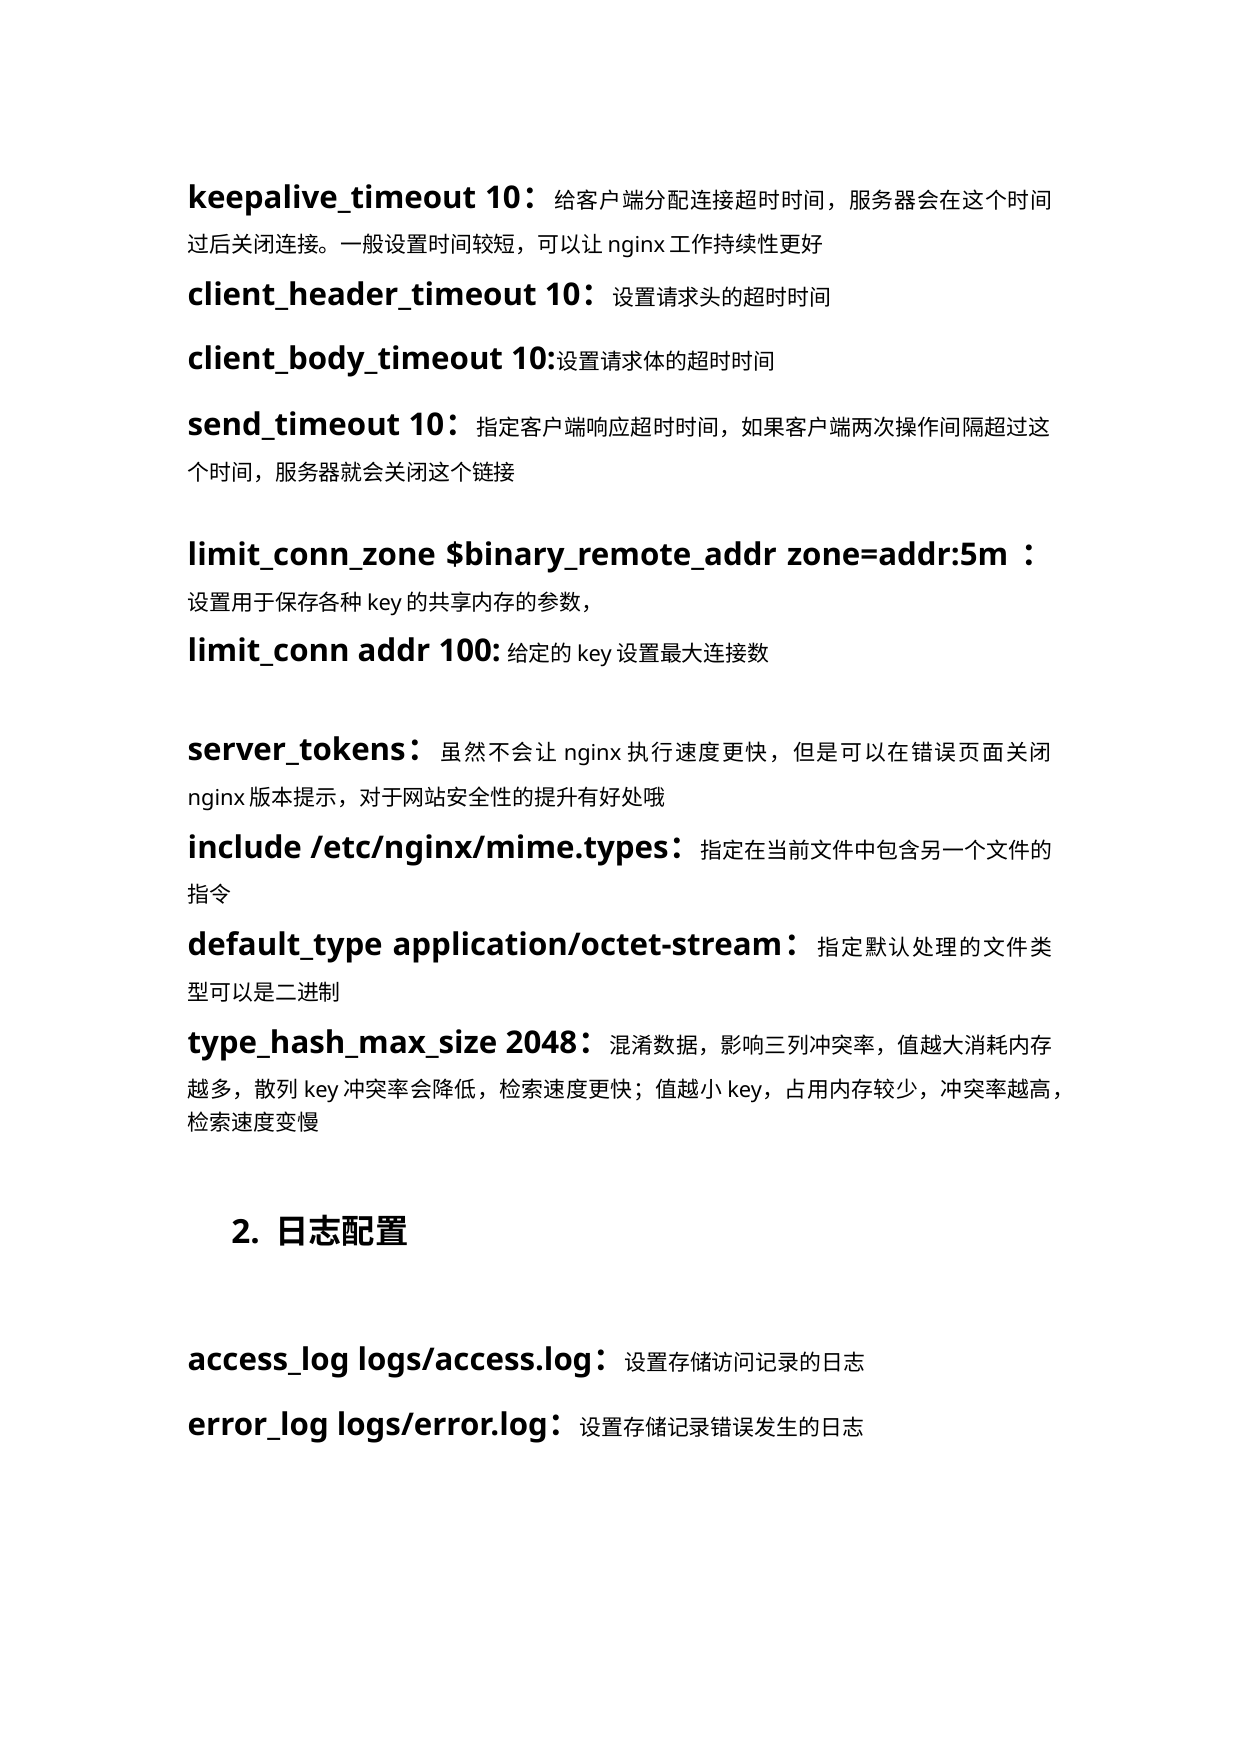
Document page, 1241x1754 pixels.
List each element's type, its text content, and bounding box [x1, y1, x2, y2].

text access_log logs/access.log：设置存储访问记录的日志 [187, 1324, 1053, 1389]
text send_timeout 10：指定客户端响应超时时间，如果客户端两次操作间隔超过这个时间，服务器就会关闭这个链接 [187, 389, 1053, 487]
text default_type application/octet-stream：指定默认处理的文件类型可以是二进制 [187, 909, 1053, 1007]
text limit_conn addr 100: 给定的key设置最大连接数 [187, 617, 1053, 682]
text server_tokens：虽然不会让nginx执行速度更快，但是可以在错误页面关闭nginx版本提示，对于网站安全性的提升有好处哦 [187, 714, 1053, 812]
text limit_conn_zone $binary_remote_addr zone=addr:5m ：设置用于保存各种key的共享内存的参数， [187, 519, 1053, 617]
text keepalive_timeout 10：给客户端分配连接超时时间，服务器会在这个时间过后关闭连接。一般设置时间较短，可以让nginx工作持续性更好 [187, 162, 1053, 259]
subtitle 日志配置 [231, 1197, 1053, 1262]
text client_body_timeout 10:设置请求体的超时时间 [187, 324, 1053, 389]
text client_header_timeout 10：设置请求头的超时时间 [187, 259, 1053, 324]
text include /etc/nginx/mime.types：指定在当前文件中包含另一个文件的指令 [187, 812, 1053, 909]
text type_hash_max_size 2048：混淆数据，影响三列冲突率，值越大消耗内存越多，散列key冲突率会降低，检索速度更快；值越小key，占用内存较少，冲突率越高，检索速度变慢 [187, 1007, 1053, 1137]
text error_log logs/error.log：设置存储记录错误发生的日志 [187, 1389, 1053, 1454]
